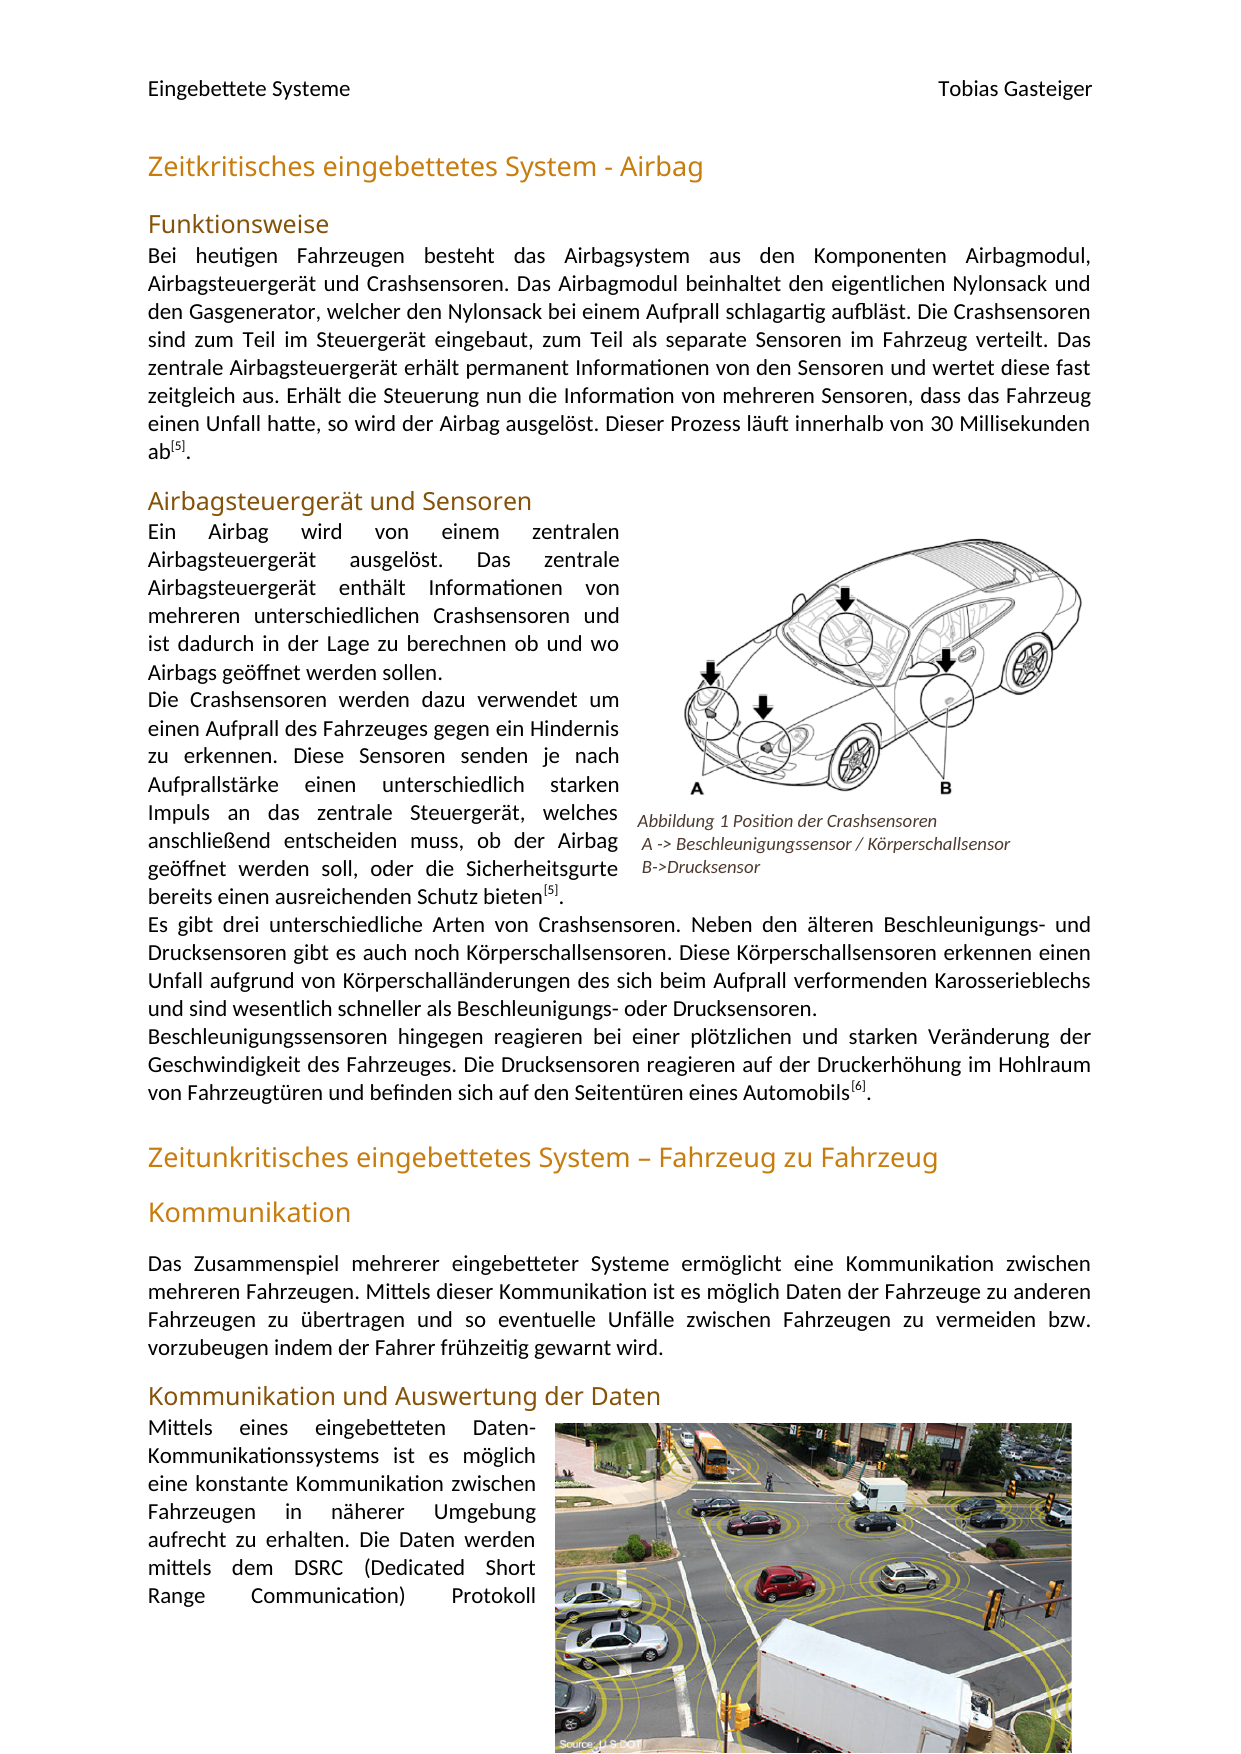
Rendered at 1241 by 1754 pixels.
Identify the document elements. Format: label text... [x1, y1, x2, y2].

picture [552, 1423, 1072, 1752]
subtitle Funktionsweise [148, 207, 1093, 241]
list Es gibt drei unterschiedliche Arten von Crashsensoren. Neben den älteren Beschleunigungs- und Drucksensoren gibt es auch noch Körperschallsensoren. Diese Körperschallsensoren erkennen einen Unfall aufgrund von Körperschalländerungen des sich beim Aufprall verformenden Karosserieblechs und sind wesentlich schneller als Beschleunigungs- oder Drucksensoren. [148, 910, 1093, 1022]
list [148, 1413, 1093, 1609]
subtitle Airbagsteuergerät und Sensoren [148, 483, 1093, 517]
list Das Zusammenspiel mehrerer eingebetteter Systeme ermöglicht eine Kommunikation zwischen mehreren Fahrzeugen. Mittels dieser Kommunikation ist es möglich Daten der Fahrzeuge zu anderen Fahrzeugen zu übertragen und so eventuelle Unfälle zwischen Fahrzeugen zu vermeiden bzw. vorzubeugen indem der Fahrer frühzeitig gewarnt wird. [148, 1249, 1093, 1361]
list Ein Airbag wird von einem zentralen Airbagsteuergerät ausgelöst. Das zentrale Airbagsteuergerät enthält Informationen von mehreren unterschiedlichen Crashsensoren und ist dadurch in der Lage zu berechnen ob und wo Airbags geöffnet werden sollen. [148, 517, 1093, 686]
list Bei heutigen Fahrzeugen besteht das Airbagsystem aus den Komponenten Airbagmodul, Airbagsteuergerät und Crashsensoren. Das Airbagmodul beinhaltet den eigentlichen Nylonsack und den Gasgenerator, welcher den Nylonsack bei einem Aufprall schlagartig aufbläst. Die Crashsensoren sind zum Teil im Steuergerät eingebaut, zum Teil als separate Sensoren im Fahrzeug verteilt. Das zentrale Airbagsteuergerät erhält permanent Informationen von den Sensoren und wertet diese fast zeitgleich aus. Erhält die Steuerung nun die Information von mehreren Sensoren, dass das Fahrzeug einen Unfall hatte, so wird der Airbag ausgelöst. Dieser Prozess läuft innerhalb von 30 Millisekunden ab[5]. [148, 241, 1093, 465]
list Beschleunigungssensoren hingegen reagieren bei einer plötzlichen und starken Veränderung der Geschwindigkeit des Fahrzeuges. Die Drucksensoren reagieren auf der Druckerhöhung im Hohlraum von Fahrzeugtüren und befinden sich auf den Seitentüren eines Automobils[6]. [148, 1022, 1093, 1106]
subtitle Kommunikation und Auswertung der Daten [148, 1379, 1093, 1413]
list Die Crashsensoren werden dazu verwendet um einen Aufprall des Fahrzeuges gegen ein Hindernis zu erkennen. Diese Sensoren senden je nach Aufprallstärke einen unterschiedlich starken Impuls an das zentrale Steuergerät, welches anschließend entscheiden muss, ob der Airbag geöffnet werden soll, oder die Sicherheitsgurte bereits einen ausreichenden Schutz bieten[5]. [148, 686, 1093, 910]
subtitle Zeitkritisches eingebettetes System - Airbag [148, 148, 1093, 184]
picture [637, 528, 1094, 809]
subtitle Zeitunkritisches eingebettetes System – Fahrzeug zu Fahrzeug Kommunikation [148, 1138, 1093, 1230]
